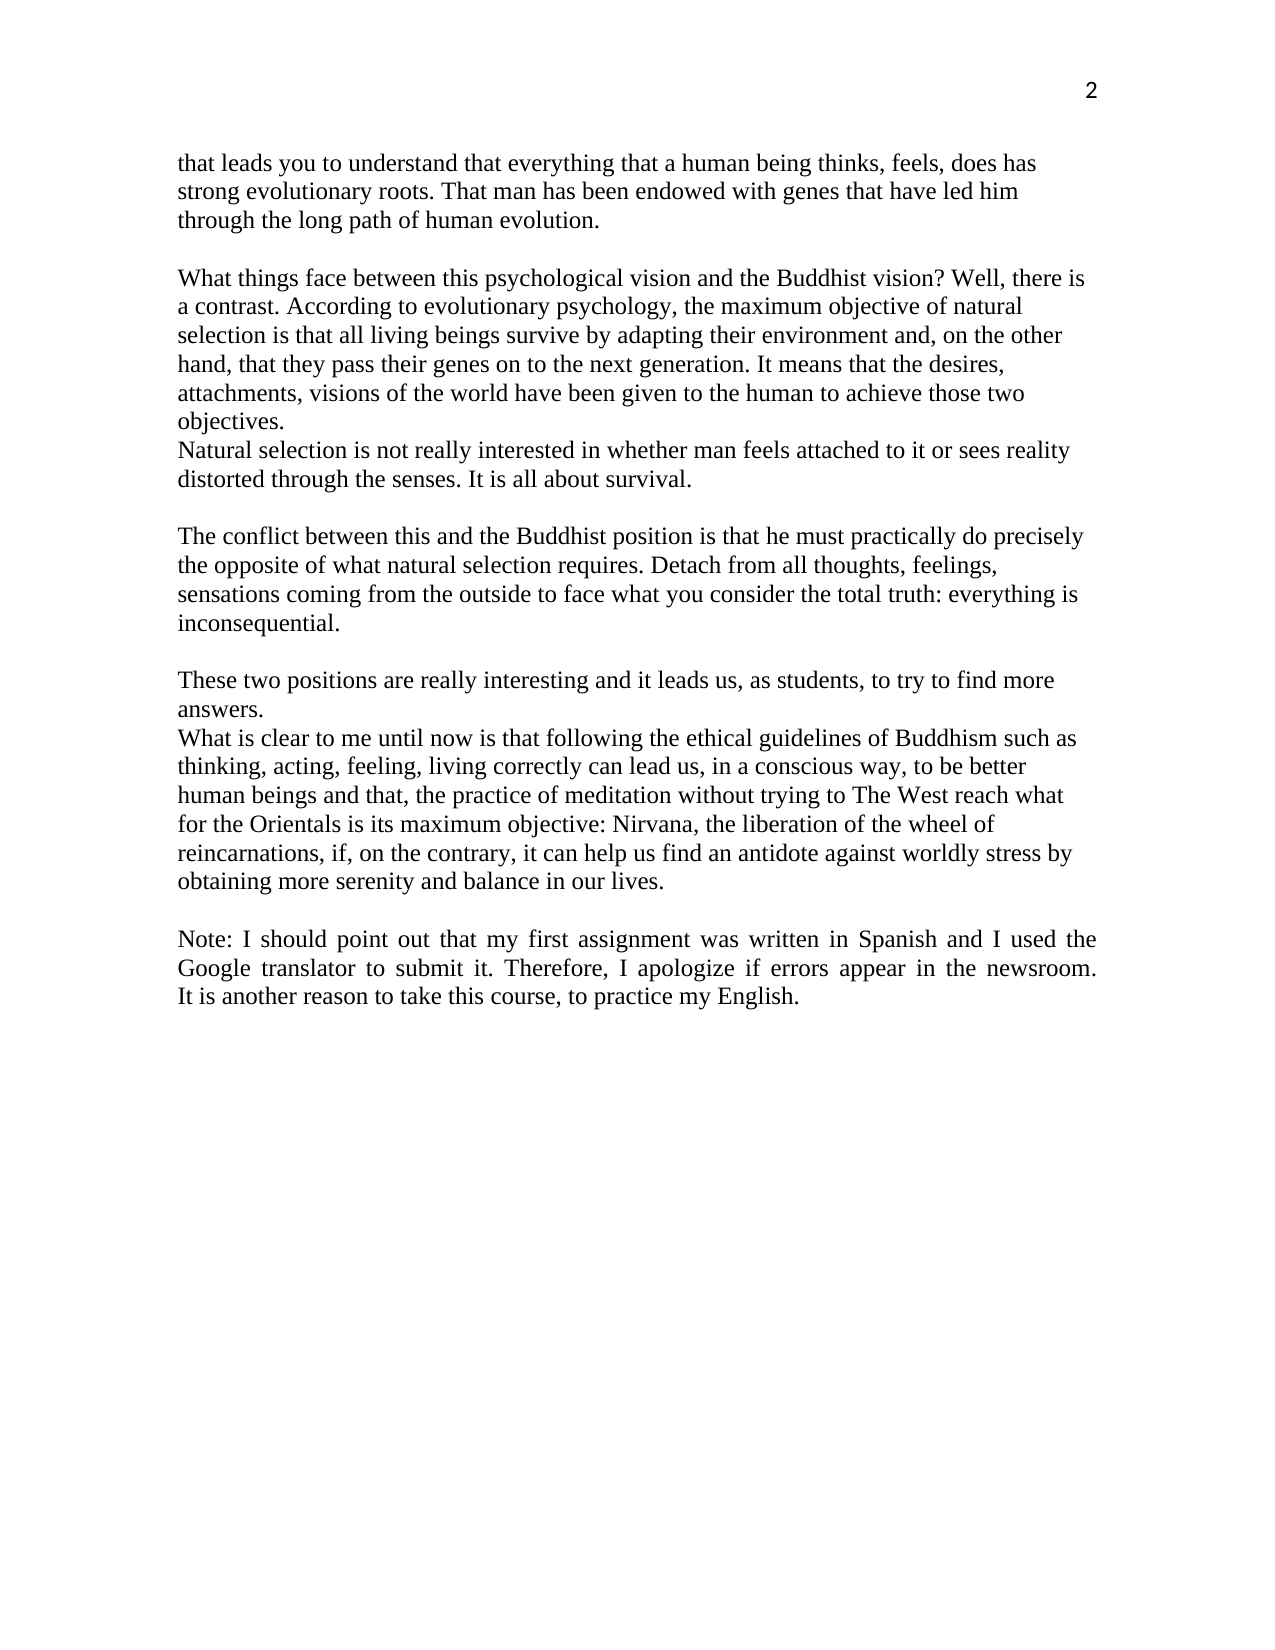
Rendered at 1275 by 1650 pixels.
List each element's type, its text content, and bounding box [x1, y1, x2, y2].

text Note: I should point out that my first assignment was written in Spanish and I used the Google translator to submit it. Therefore, I apologize if errors appear in the newsroom. It is another reason to take this course, to practice my English. [177, 924, 1098, 1010]
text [177, 148, 1098, 895]
